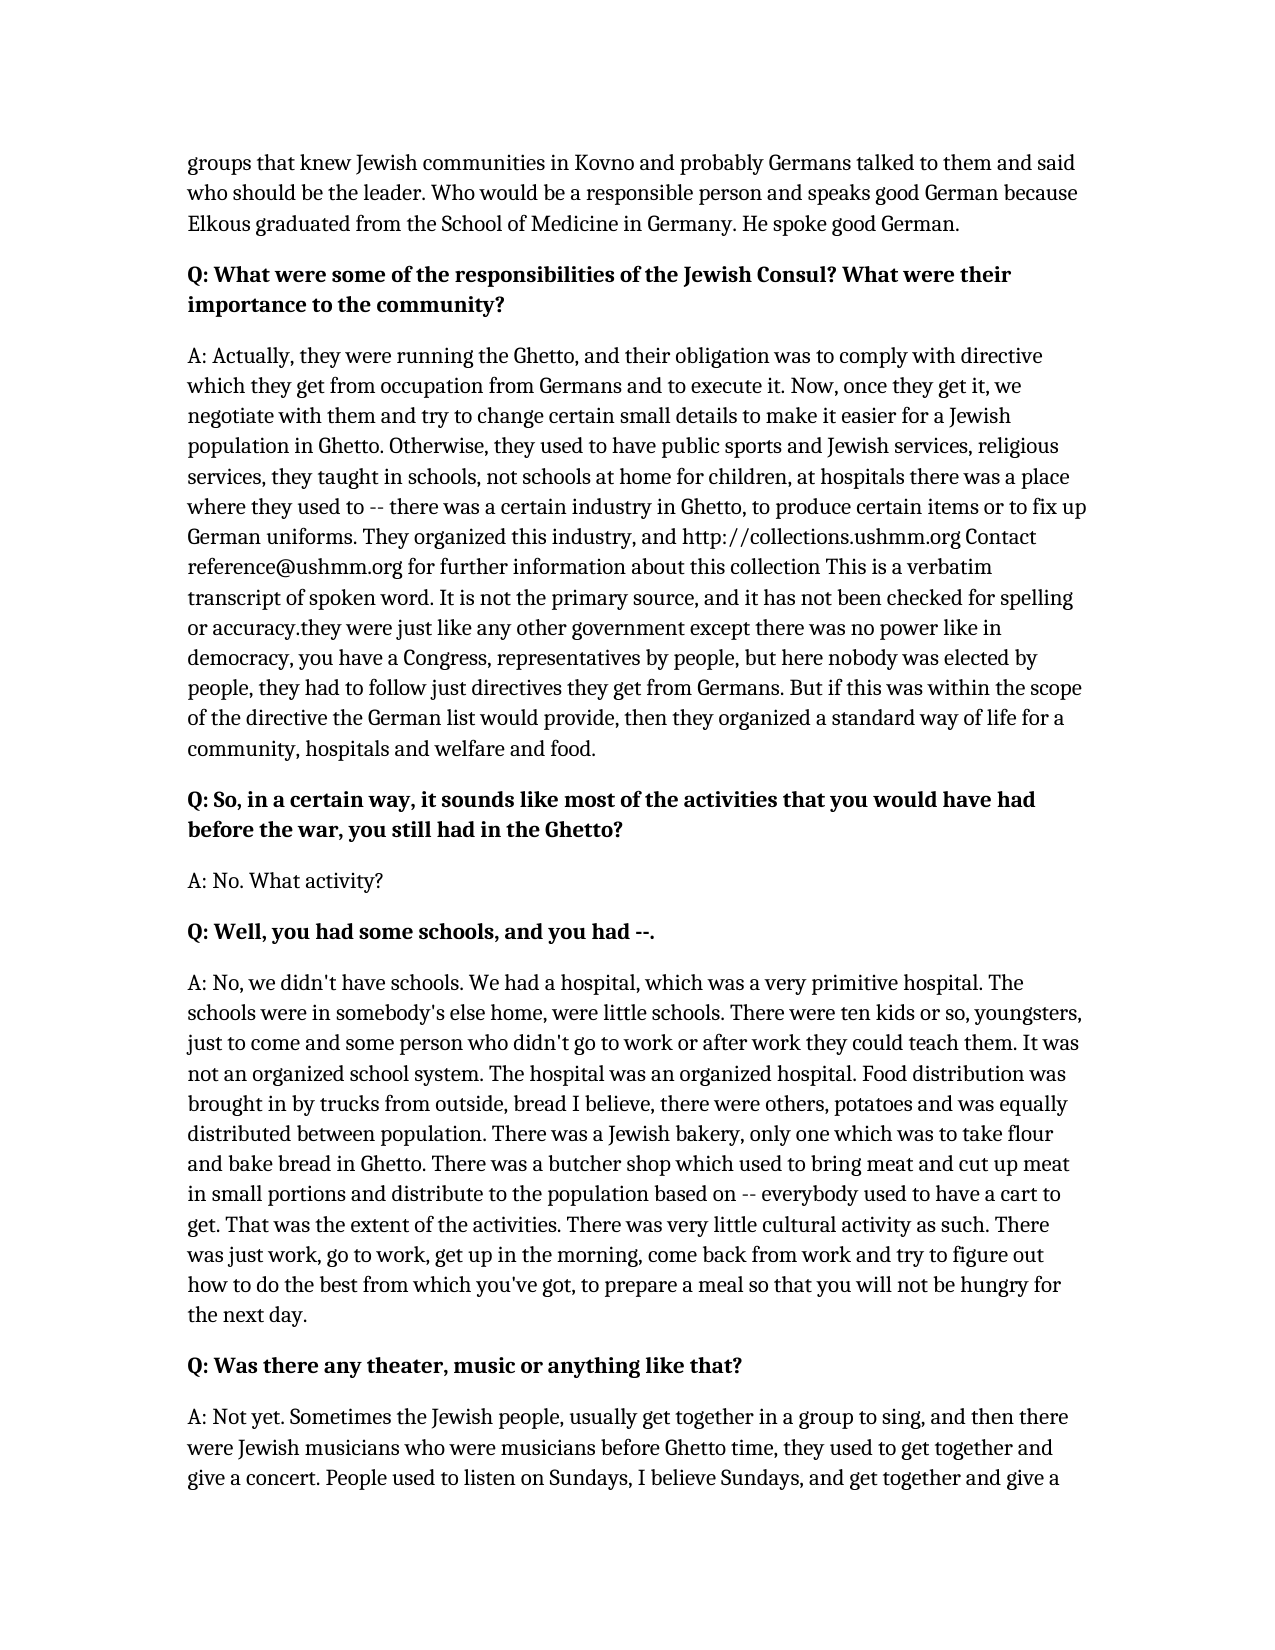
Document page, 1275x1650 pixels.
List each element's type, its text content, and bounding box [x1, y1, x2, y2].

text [187, 150, 1087, 237]
text A: No. What activity? [187, 868, 1087, 894]
text Q: What were some of the responsibilities of the Jewish Consul? What were their importance to the community? [187, 261, 1087, 318]
text Q: So, in a certain way, it sounds like most of the activities that you would have had before the war, you still had in the Ghetto? [187, 786, 1087, 843]
text Q: Was there any theater, music or anything like that? [187, 1353, 1087, 1379]
text A: Actually, they were running the Ghetto, and their obligation was to comply with directive which they get from occupation from Germans and to execute it. Now, once they get it, we negotiate with them and try to change certain small details to make it easier for a Jewish population in Ghetto. Otherwise, they used to have public sports and Jewish services, religious services, they taught in schools, not schools at home for children, at hospitals there was a place where they used to -- there was a certain industry in Ghetto, to produce certain items or to fix up German uniforms. They organized this industry, and http://collections.ushmm.org Contact reference@ushmm.org for further information about this collection This is a verbatim transcript of spoken word. It is not the primary source, and it has not been checked for spelling or accuracy.they were just like any other government except there was no power like in democracy, you have a Congress, representatives by people, but here nobody was elected by people, they had to follow just directives they get from Germans. But if this was within the scope of the directive the German list would provide, then they organized a standard way of life for a community, hospitals and welfare and food. [187, 343, 1087, 762]
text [187, 1404, 1087, 1491]
text A: No, we didn't have schools. We had a hospital, which was a very primitive hospital. The schools were in somebody's else home, were little schools. There were ten kids or so, youngsters, just to come and some person who didn't go to work or after work they could teach them. It was not an organized school system. The hospital was an organized hospital. Food distribution was brought in by trucks from outside, bread I believe, there were others, potatoes and was equally distributed between population. There was a Jewish bakery, only one which was to take flour and bake bread in Ghetto. There was a butcher shop which used to bring meat and cut up meat in small portions and distribute to the population based on -- everybody used to have a cart to get. That was the extent of the activities. There was very little cultural activity as such. There was just work, go to work, get up in the morning, come back from work and try to figure out how to do the best from which you've got, to prepare a meal so that you will not be hungry for the next day. [187, 970, 1087, 1328]
text Q: Well, you had some schools, and you had --. [187, 919, 1087, 945]
